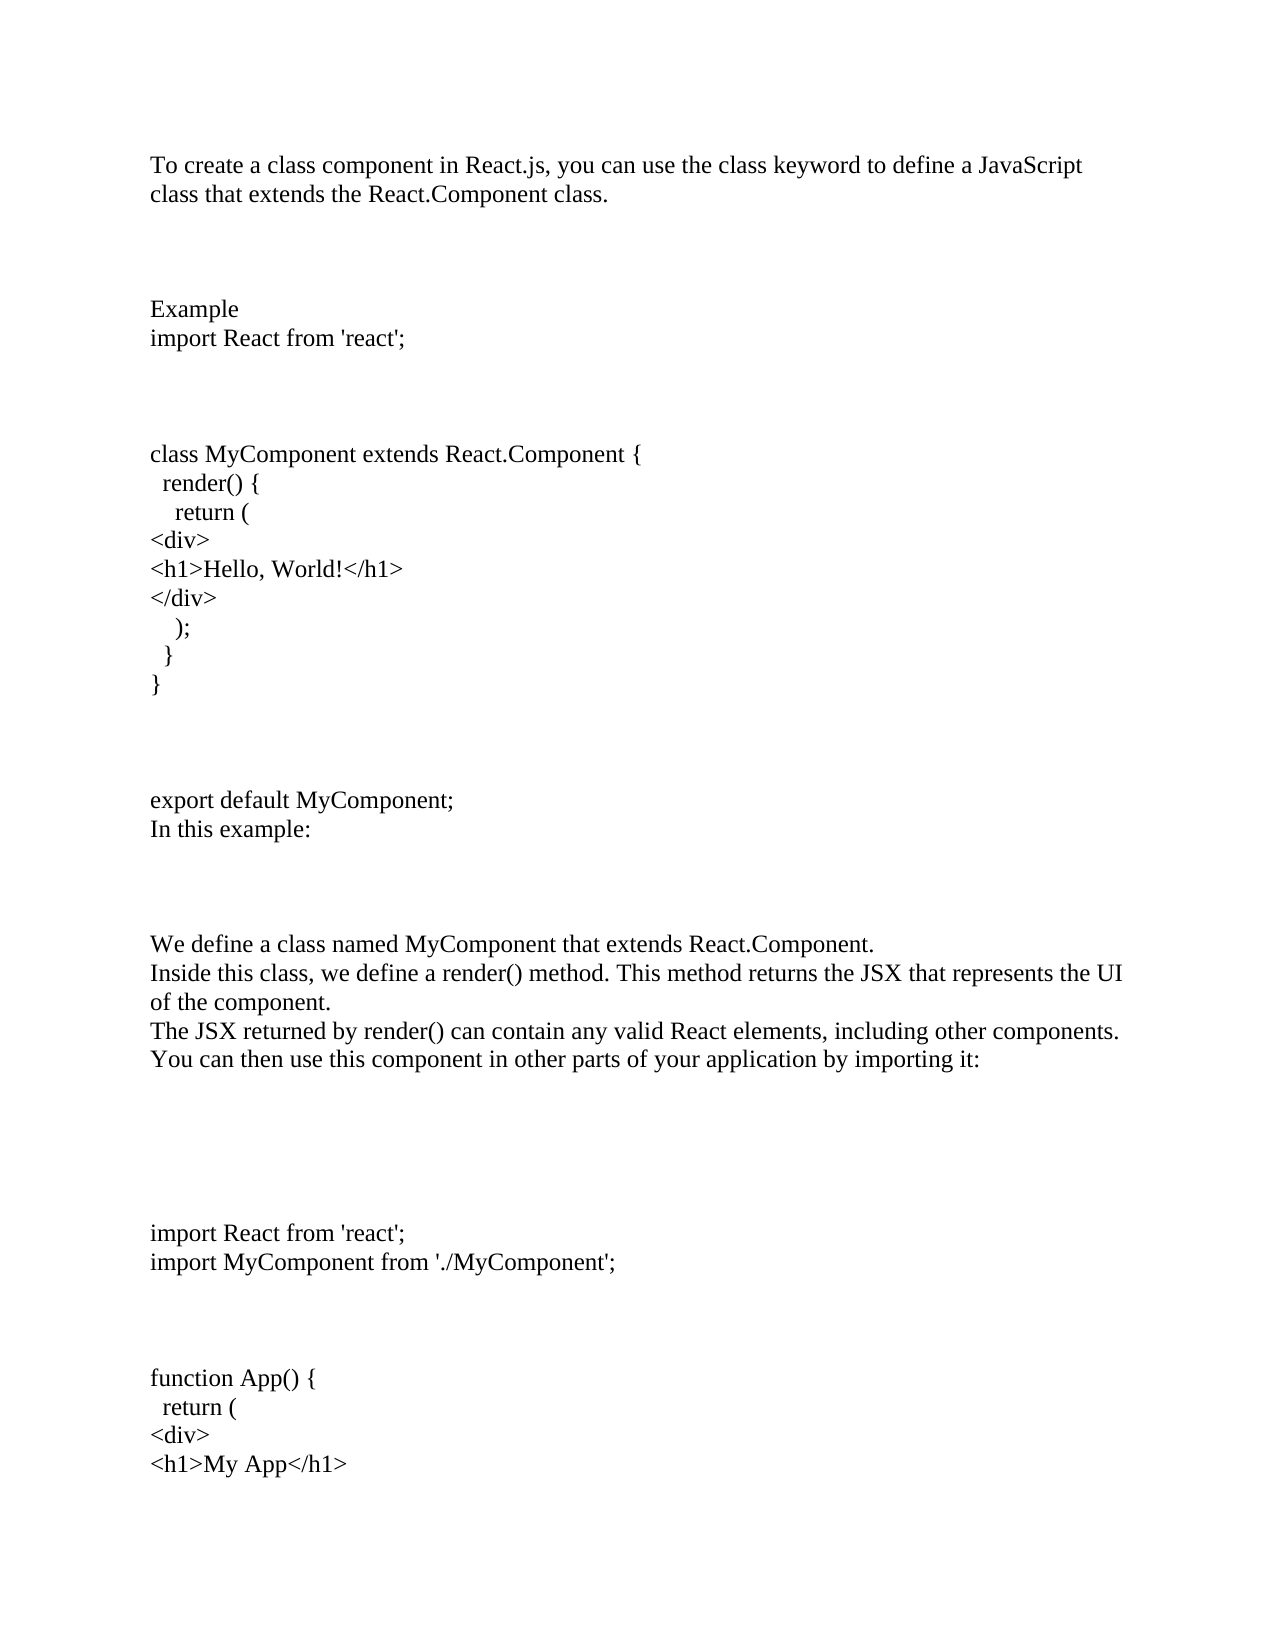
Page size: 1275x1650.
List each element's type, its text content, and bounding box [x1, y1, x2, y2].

text export default MyComponent; In this example: [150, 785, 1125, 842]
text To create a class component in React.js, you can use the class keyword to define a JavaScript class that extends the React.Component class. [150, 150, 1125, 207]
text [150, 1363, 1125, 1478]
text Example import React from 'react'; [150, 294, 1125, 352]
text We define a class named MyComponent that extends React.Component. Inside this class, we define a render() method. This method returns the JSX that represents the UI of the component. The JSX returned by render() can contain any valid React elements, including other components. You can then use this component in other parts of your application by importing it: [150, 929, 1125, 1073]
text class MyComponent extends React.Component { render() { return ( <div> <h1>Hello, World!</h1> </div> ); } } [150, 439, 1125, 698]
text import React from 'react'; import MyComponent from './MyComponent'; [150, 1218, 1125, 1276]
